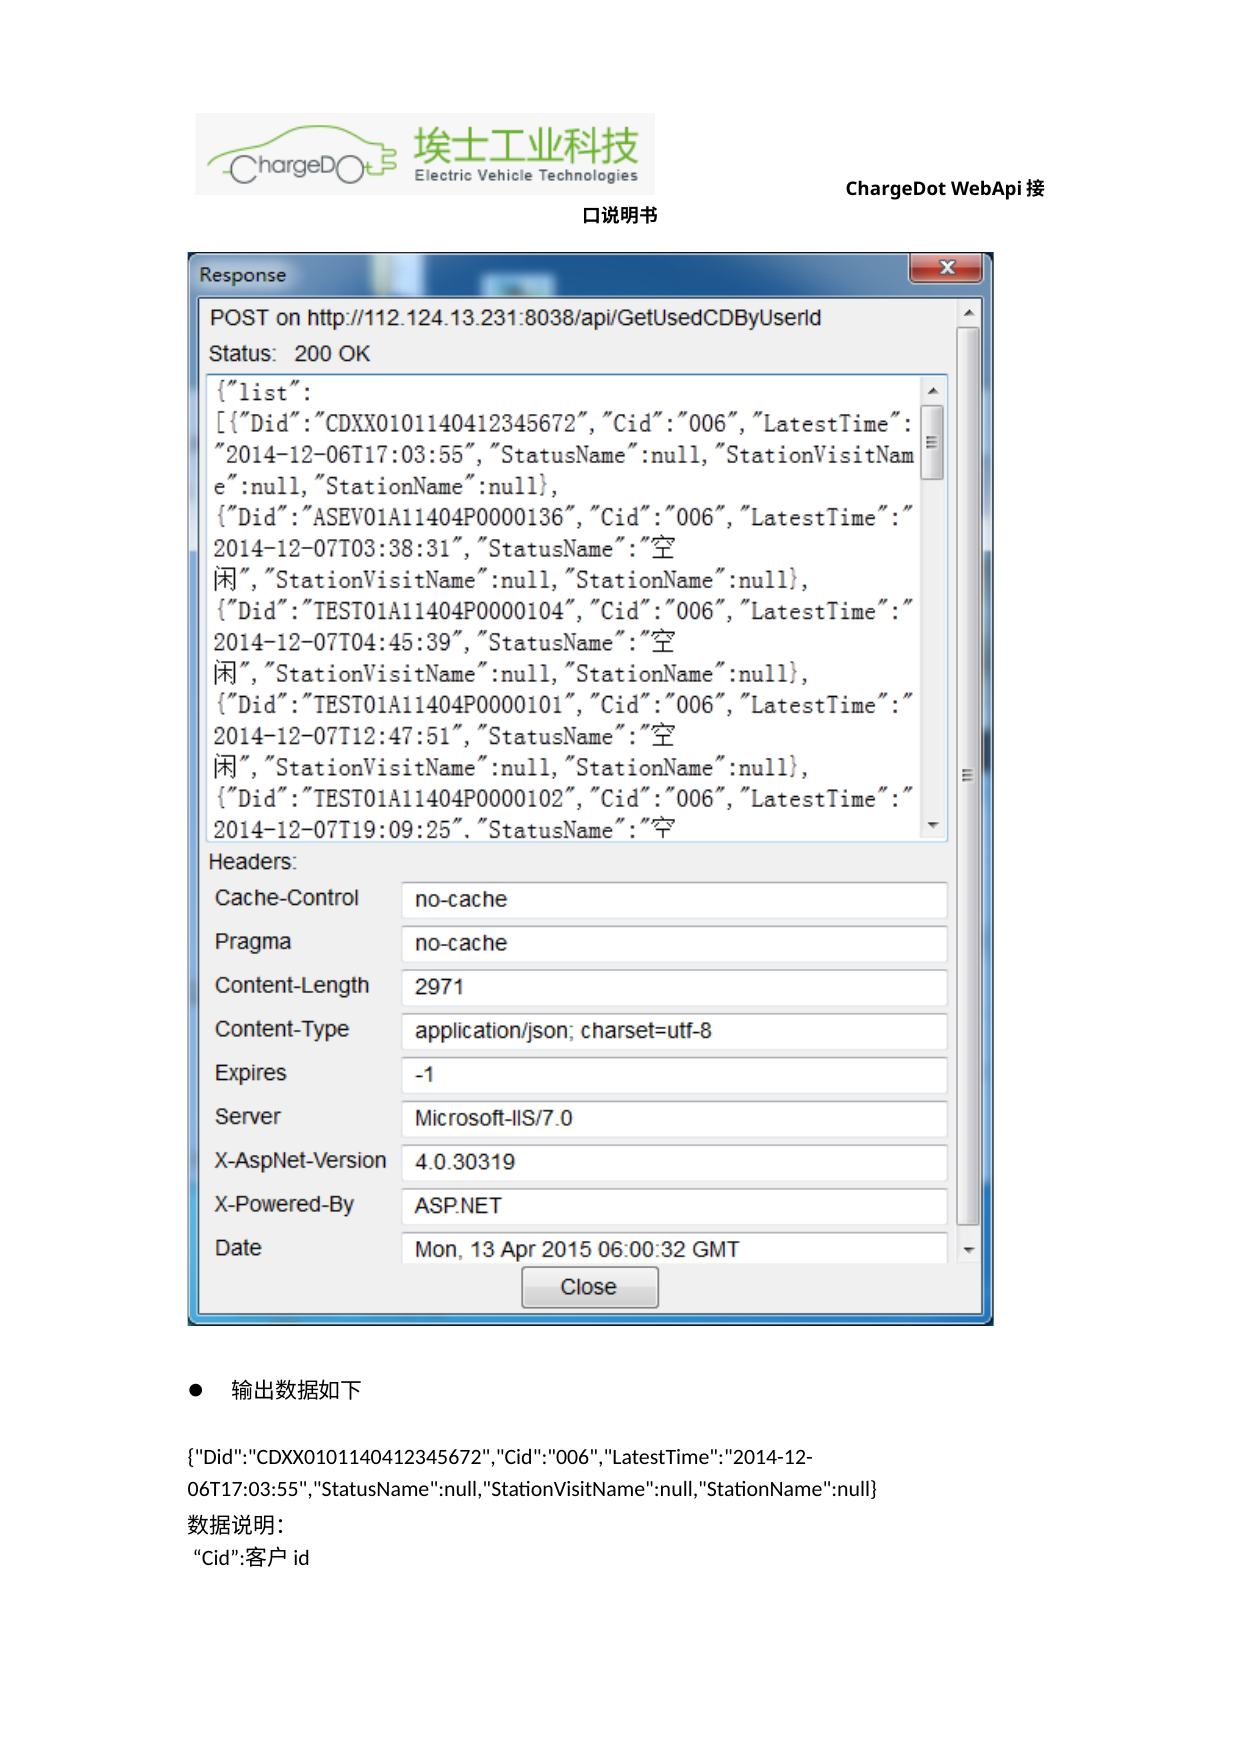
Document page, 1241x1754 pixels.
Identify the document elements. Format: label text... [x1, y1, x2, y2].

picture [187, 252, 994, 1326]
picture [195, 113, 655, 195]
list 输出数据如下 [187, 1373, 1053, 1406]
text {"Did":"CDXX0101140412345672","Cid":"006","LatestTime":"2014-12-06T17:03:55","StatusName":null,"StationVisitName":null,"StationName":null} [187, 1442, 1053, 1507]
text 数据说明： [187, 1507, 1053, 1540]
text “Cid”:客户id [187, 1540, 1053, 1572]
